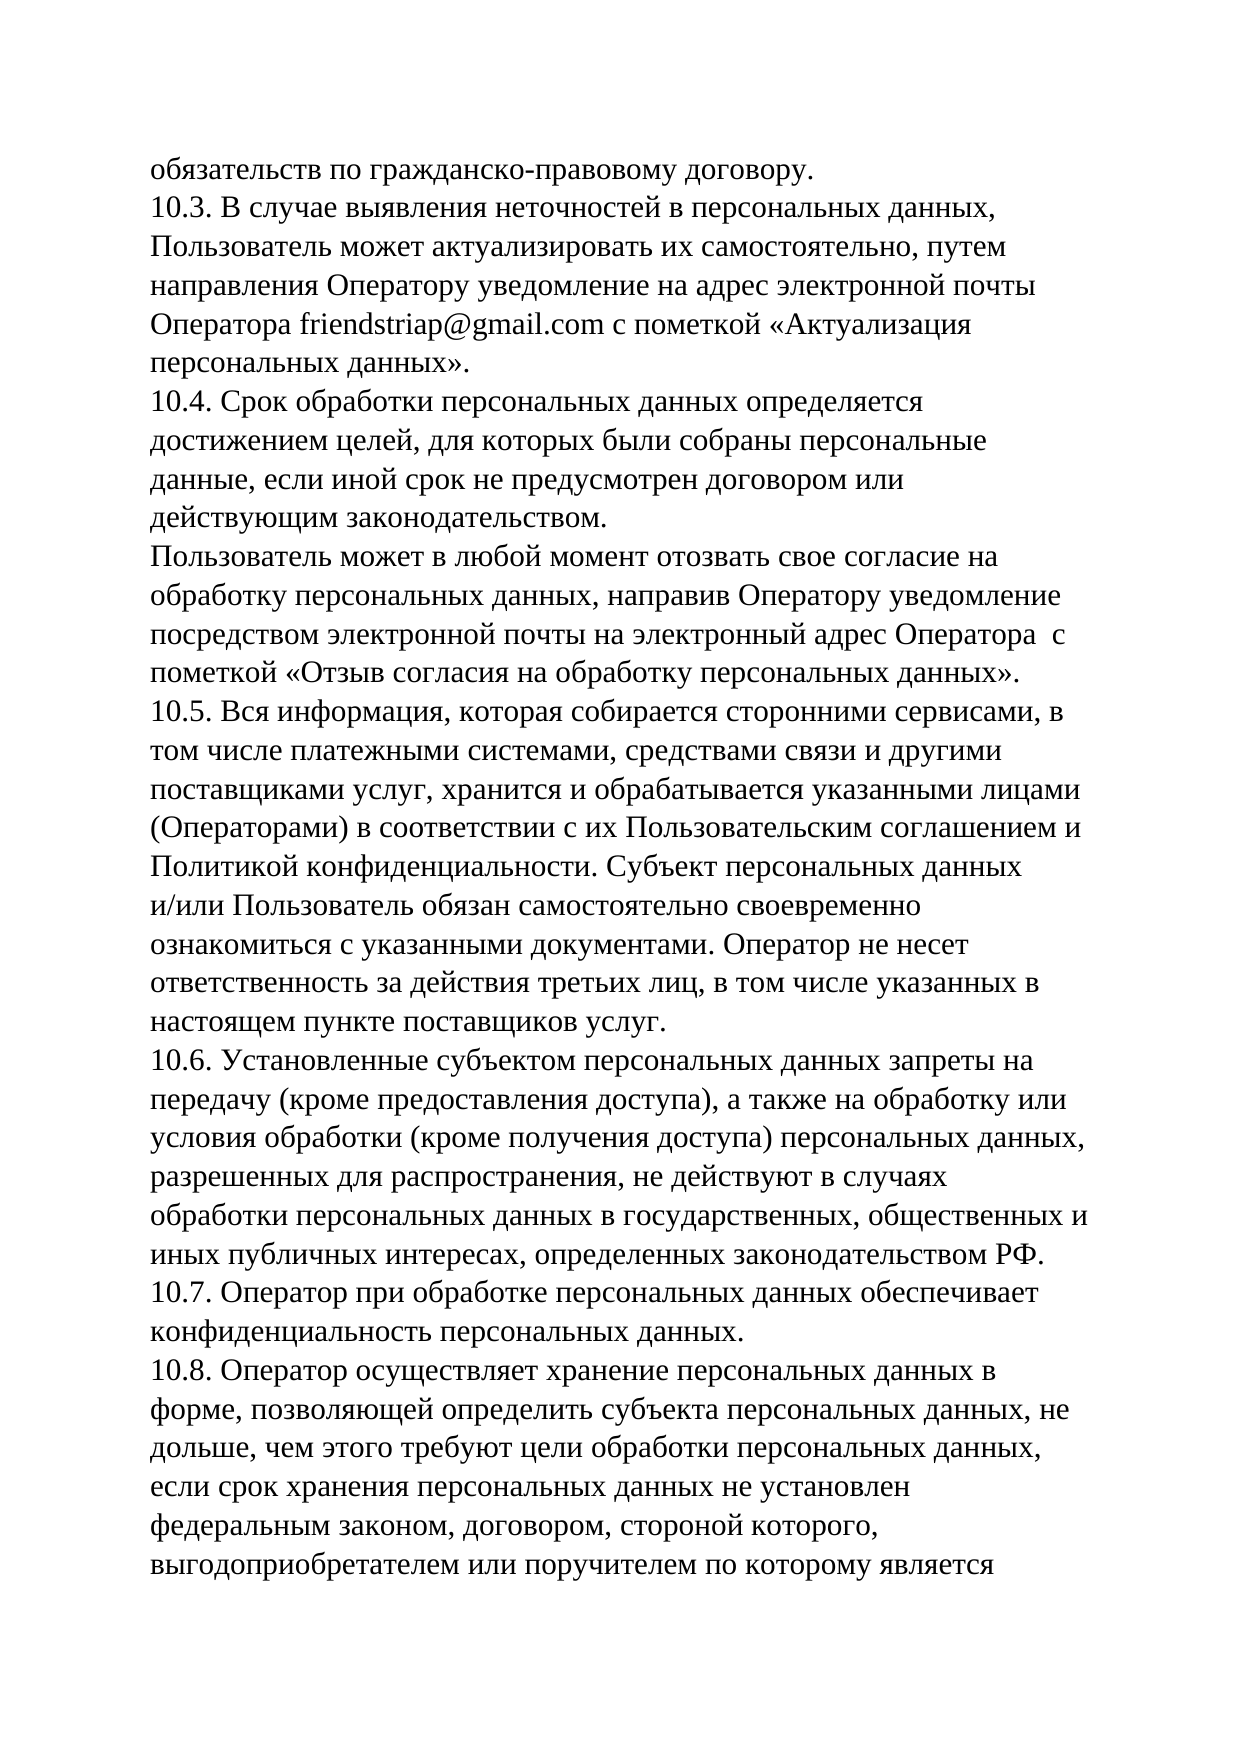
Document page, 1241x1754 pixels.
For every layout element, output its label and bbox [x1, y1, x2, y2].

text [150, 150, 1090, 1581]
